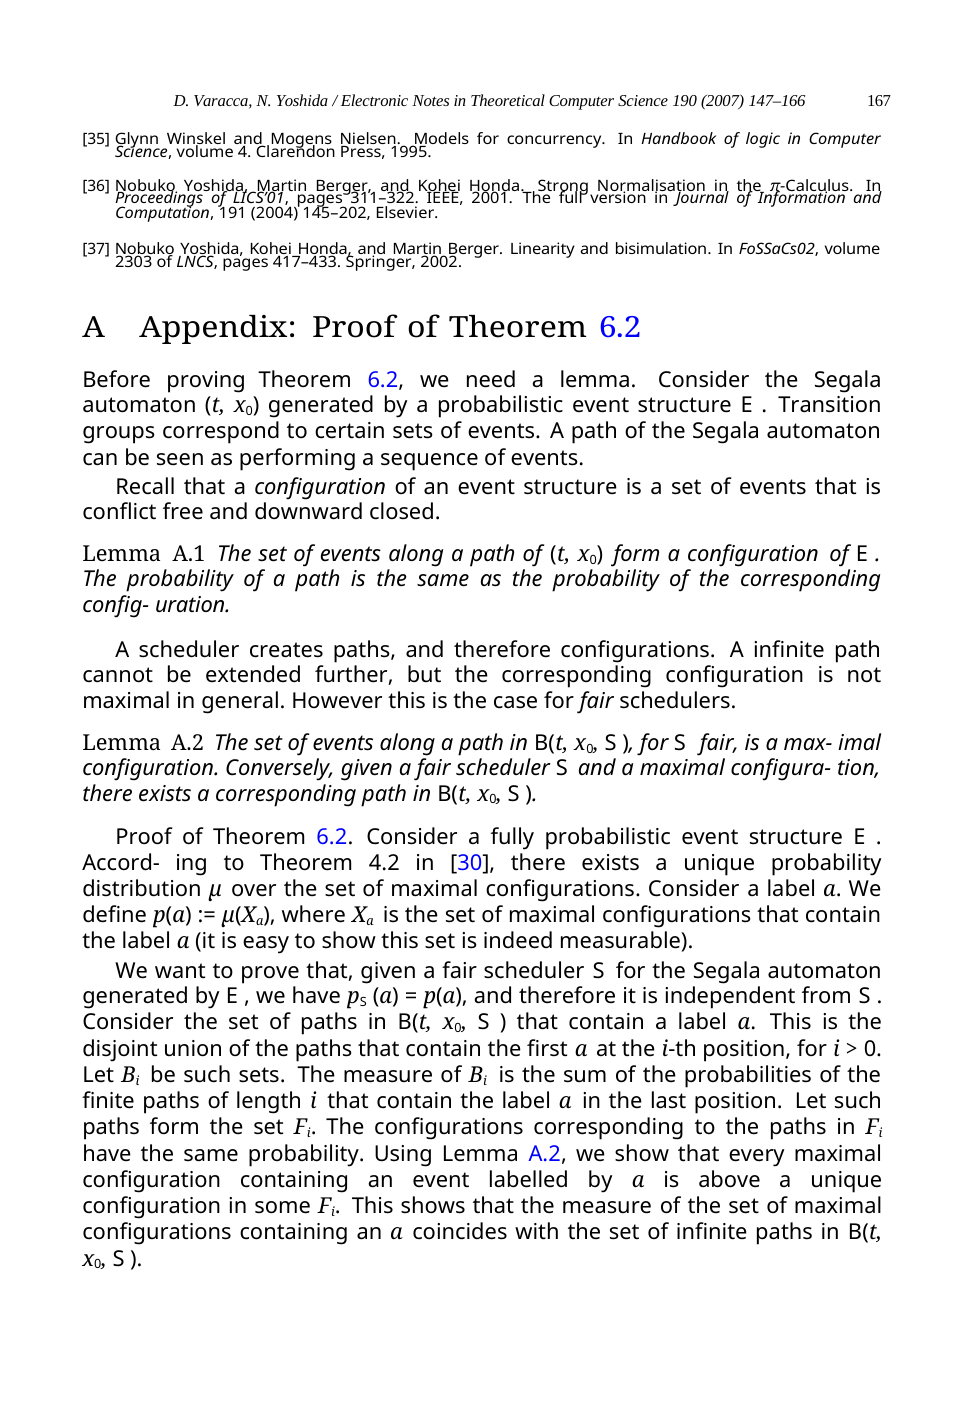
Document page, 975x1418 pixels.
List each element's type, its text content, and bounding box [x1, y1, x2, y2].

text Before proving Theorem 6.2, we need a lemma. Consider the Segala automaton (t, x0) generated by a probabilistic event structure E . Transition groups correspond to certain sets of events. A path of the Segala automaton can be seen as performing a sequence of events. [82, 366, 882, 471]
text Lemma A.1 The set of events along a path of (t, x0) form a conﬁguration of E . The probability of a path is the same as the probability of the corresponding conﬁg- uration. [82, 541, 881, 619]
list Nobuko Yoshida, Martin Berger, and Kohei Honda. Strong Normalisation in the π-Calculus. In Proceedings of LICS’01, pages 311–322. IEEE, 2001. The full version in Journal of Information and Computation, 191 (2004) 145–202, Elsevier. [82, 179, 881, 223]
text Lemma A.2 The set of events along a path in B(t, x0, S ), for S fair, is a max- imal conﬁguration. Conversely, given a fair scheduler S and a maximal conﬁgura- tion, there exists a corresponding path in B(t, x0, S ). [82, 730, 881, 808]
list Nobuko Yoshida, Kohei Honda, and Martin Berger. Linearity and bisimulation. In FoSSaCs02, volume 2303 of LNCS, pages 417–433. Springer, 2002. [82, 243, 881, 272]
text We want to prove that, given a fair scheduler S for the Segala automaton generated by E , we have pS (a) = p(a), and therefore it is independent from S . Consider the set of paths in B(t, x0, S ) that contain a label a. This is the disjoint union of the paths that contain the first a at the i-th position, for i > 0. Let Bi be such sets. The measure of Bi is the sum of the probabilities of the finite paths of length i that contain the label a in the last position. Let such paths form the set Fi. The configurations corresponding to the paths in Fi have the same probability. Using Lemma A.2, we show that every maximal configuration containing an event labelled by a is above a unique configuration in some Fi. This shows that the measure of the set of maximal configurations containing an a coincides with the set of infinite paths in B(t, x0, S ). [82, 957, 882, 1272]
list Glynn Winskel and Mogens Nielsen. Models for concurrency. In Handbook of logic in Computer Science, volume 4. Clarendon Press, 1995. [82, 133, 881, 162]
subtitle A Appendix: Proof of Theorem 6.2 [82, 306, 904, 346]
text Proof of Theorem 6.2. Consider a fully probabilistic event structure E . Accord- ing to Theorem 4.2 in [30], there exists a unique probability distribution μ over the set of maximal configurations. Consider a label a. We define p(a) := μ(Xa), where Xa is the set of maximal configurations that contain the label a (it is easy to show this set is indeed measurable). [82, 824, 881, 955]
text A scheduler creates paths, and therefore configurations. A infinite path cannot be extended further, but the corresponding configuration is not maximal in general. However this is the case for fair schedulers. [82, 636, 881, 715]
text Recall that a conﬁguration of an event structure is a set of events that is conflict free and downward closed. [82, 473, 881, 526]
